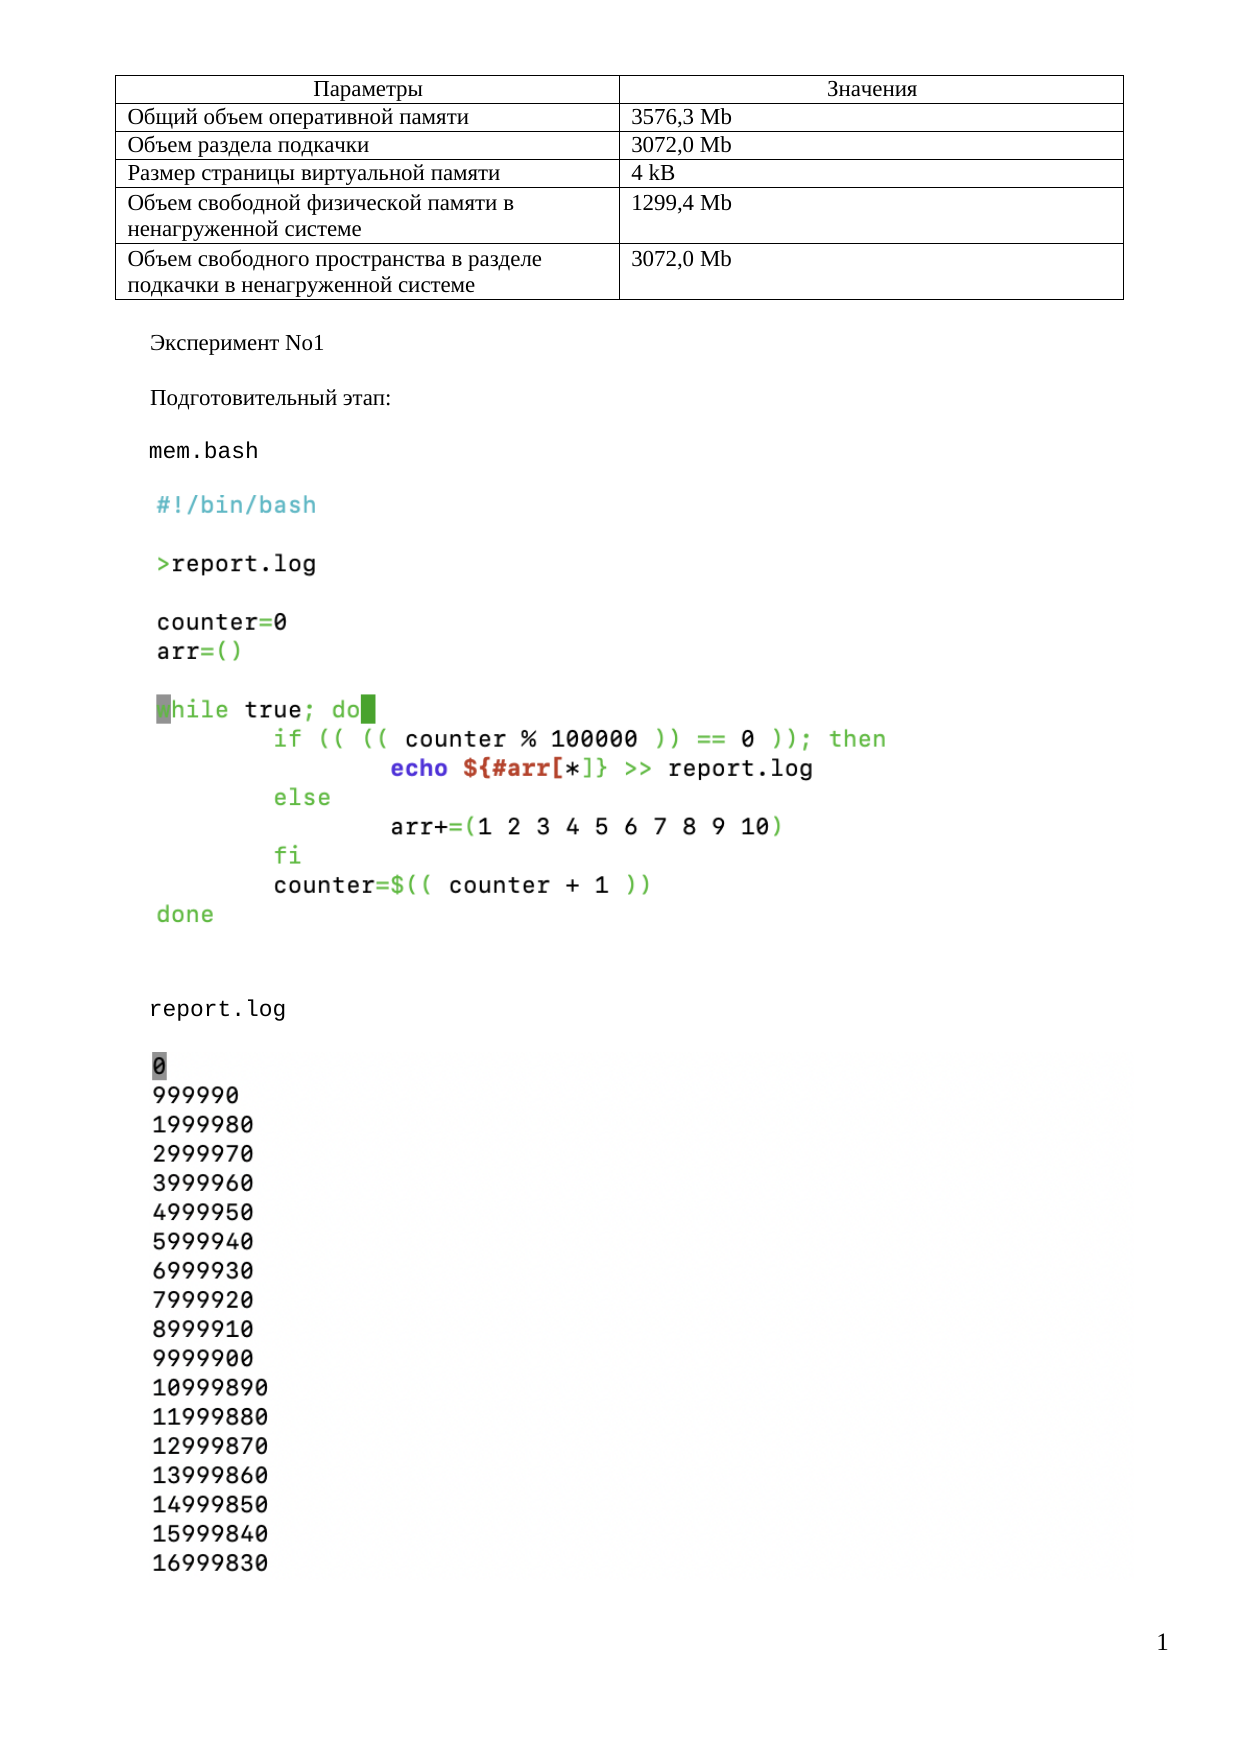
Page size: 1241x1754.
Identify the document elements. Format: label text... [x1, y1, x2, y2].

table_cell 1299,4 Mb [620, 188, 1123, 243]
table_header Значения [620, 76, 1123, 103]
table_cell 3576,3 Mb [620, 104, 1123, 131]
text report.log [75, 997, 1165, 1023]
table_cell Общий объем оперативной памяти [116, 104, 619, 131]
table_cell Размер страницы виртуальной памяти [116, 160, 619, 187]
text Подготовительный этап: [150, 384, 1165, 411]
table_header Параметры [116, 76, 619, 103]
table_cell 3072,0 Mb [620, 132, 1123, 159]
picture [148, 495, 962, 968]
table_cell Объем свободного пространства в разделе подкачки в ненагруженной системе [116, 244, 619, 298]
table_cell 3072,0 Mb [620, 244, 1123, 298]
table_cell Объем раздела подкачки [116, 132, 619, 159]
table_cell 4 kB [620, 160, 1123, 187]
picture [148, 1052, 1135, 1580]
text mem.bash [75, 440, 1165, 466]
text Эксперимент No1 [150, 329, 1165, 355]
table_cell Объем свободной физической памяти в ненагруженной системе [116, 188, 619, 243]
